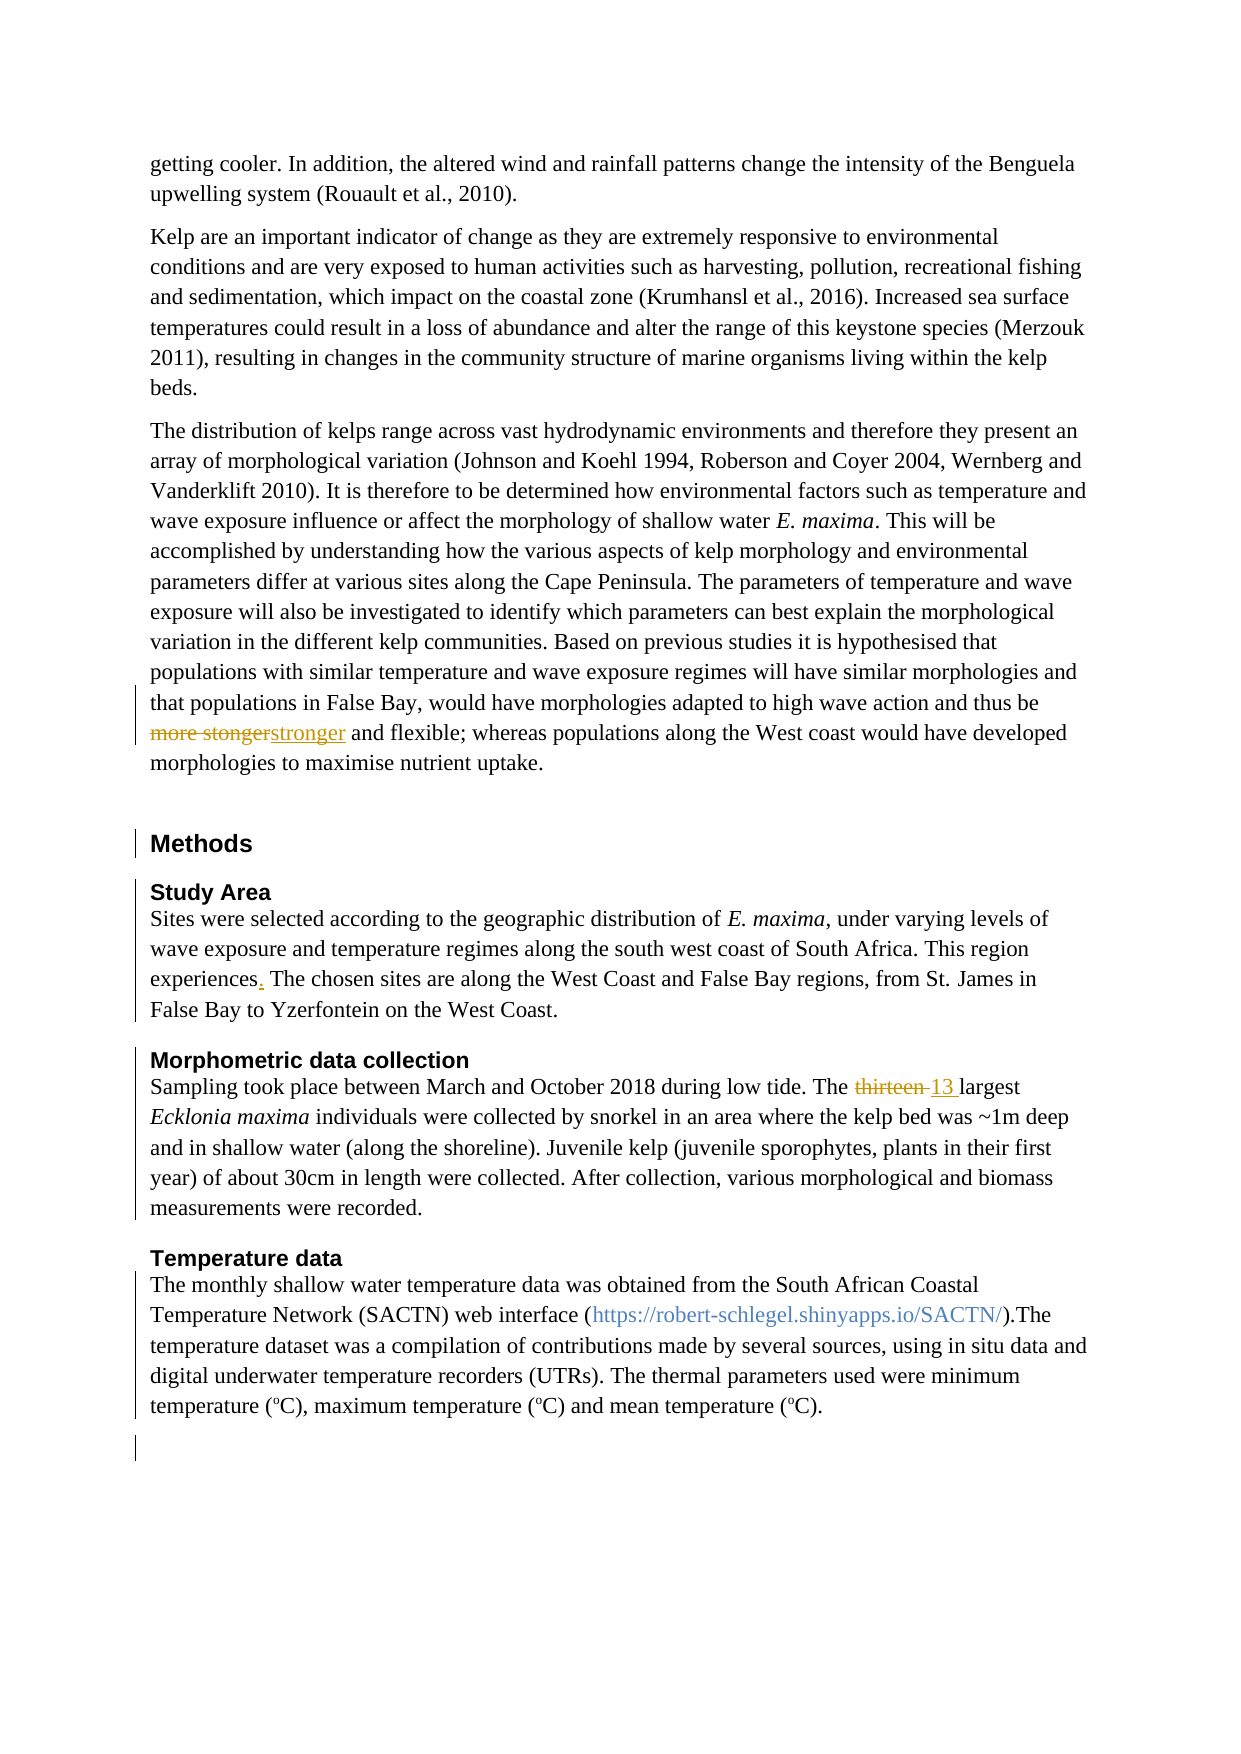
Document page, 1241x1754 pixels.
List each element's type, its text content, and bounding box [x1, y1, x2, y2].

text Sites were selected according to the geographic distribution of E. maxima, under varying levels of wave exposure and temperature regimes along the south west coast of South Africa. This region experiences The chosen sites are along the West Coast and False Bay regions, from St. James in False Bay to Yzerfontein on the West Coast. [150, 905, 1090, 1022]
subtitle Methods [150, 829, 1090, 858]
text The distribution of kelps range across vast hydrodynamic environments and therefore they present an array of morphological variation (Johnson and Koehl 1994, Roberson and Coyer 2004, Wernberg and Vanderklift 2010). It is therefore to be determined how environmental factors such as temperature and wave exposure influence or affect the morphology of shallow water E. maxima. This will be accomplished by understanding how the various aspects of kelp morphology and environmental parameters differ at various sites along the Cape Peninsula. The parameters of temperature and wave exposure will also be investigated to identify which parameters can best explain the morphological variation in the different kelp communities. Based on previous studies it is hypothesised that populations with similar temperature and wave exposure regimes will have similar morphologies and that populations in False Bay, would have morphologies adapted to high wave action and thus be and flexible; whereas populations along the West coast would have developed morphologies to maximise nutrient uptake. [150, 417, 1090, 775]
subtitle Temperature data [150, 1245, 1090, 1271]
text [150, 150, 1090, 207]
text The monthly shallow water temperature data was obtained from the South African Coastal Temperature Network (SACTN) web interface (https://robert-schlegel.shinyapps.io/SACTN/).The temperature dataset was a compilation of contributions made by several sources, using in situ data and digital underwater temperature recorders (UTRs). The thermal parameters used were minimum temperature (oC), maximum temperature (oC) and mean temperature (oC). [150, 1271, 1090, 1418]
subtitle Morphometric data collection [150, 1047, 1090, 1073]
text Kelp are an important indicator of change as they are extremely responsive to environmental conditions and are very exposed to human activities such as harvesting, pollution, recreational fishing and sedimentation, which impact on the coastal zone (Krumhansl et al., 2016). Increased sea surface temperatures could result in a loss of abundance and alter the range of this keystone species (Merzouk 2011), resulting in changes in the community structure of marine organisms living within the kelp beds. [150, 223, 1090, 400]
text Sampling took place between March and October 2018 during low tide. The largest Ecklonia maxima individuals were collected by snorkel in an area where the kelp bed was ~1m deep and in shallow water (along the shoreline). Juvenile kelp (juvenile sporophytes, plants in their first year) of about 30cm in length were collected. After collection, various morphological and biomass measurements were recorded. [150, 1073, 1090, 1220]
subtitle Study Area [150, 879, 1090, 905]
